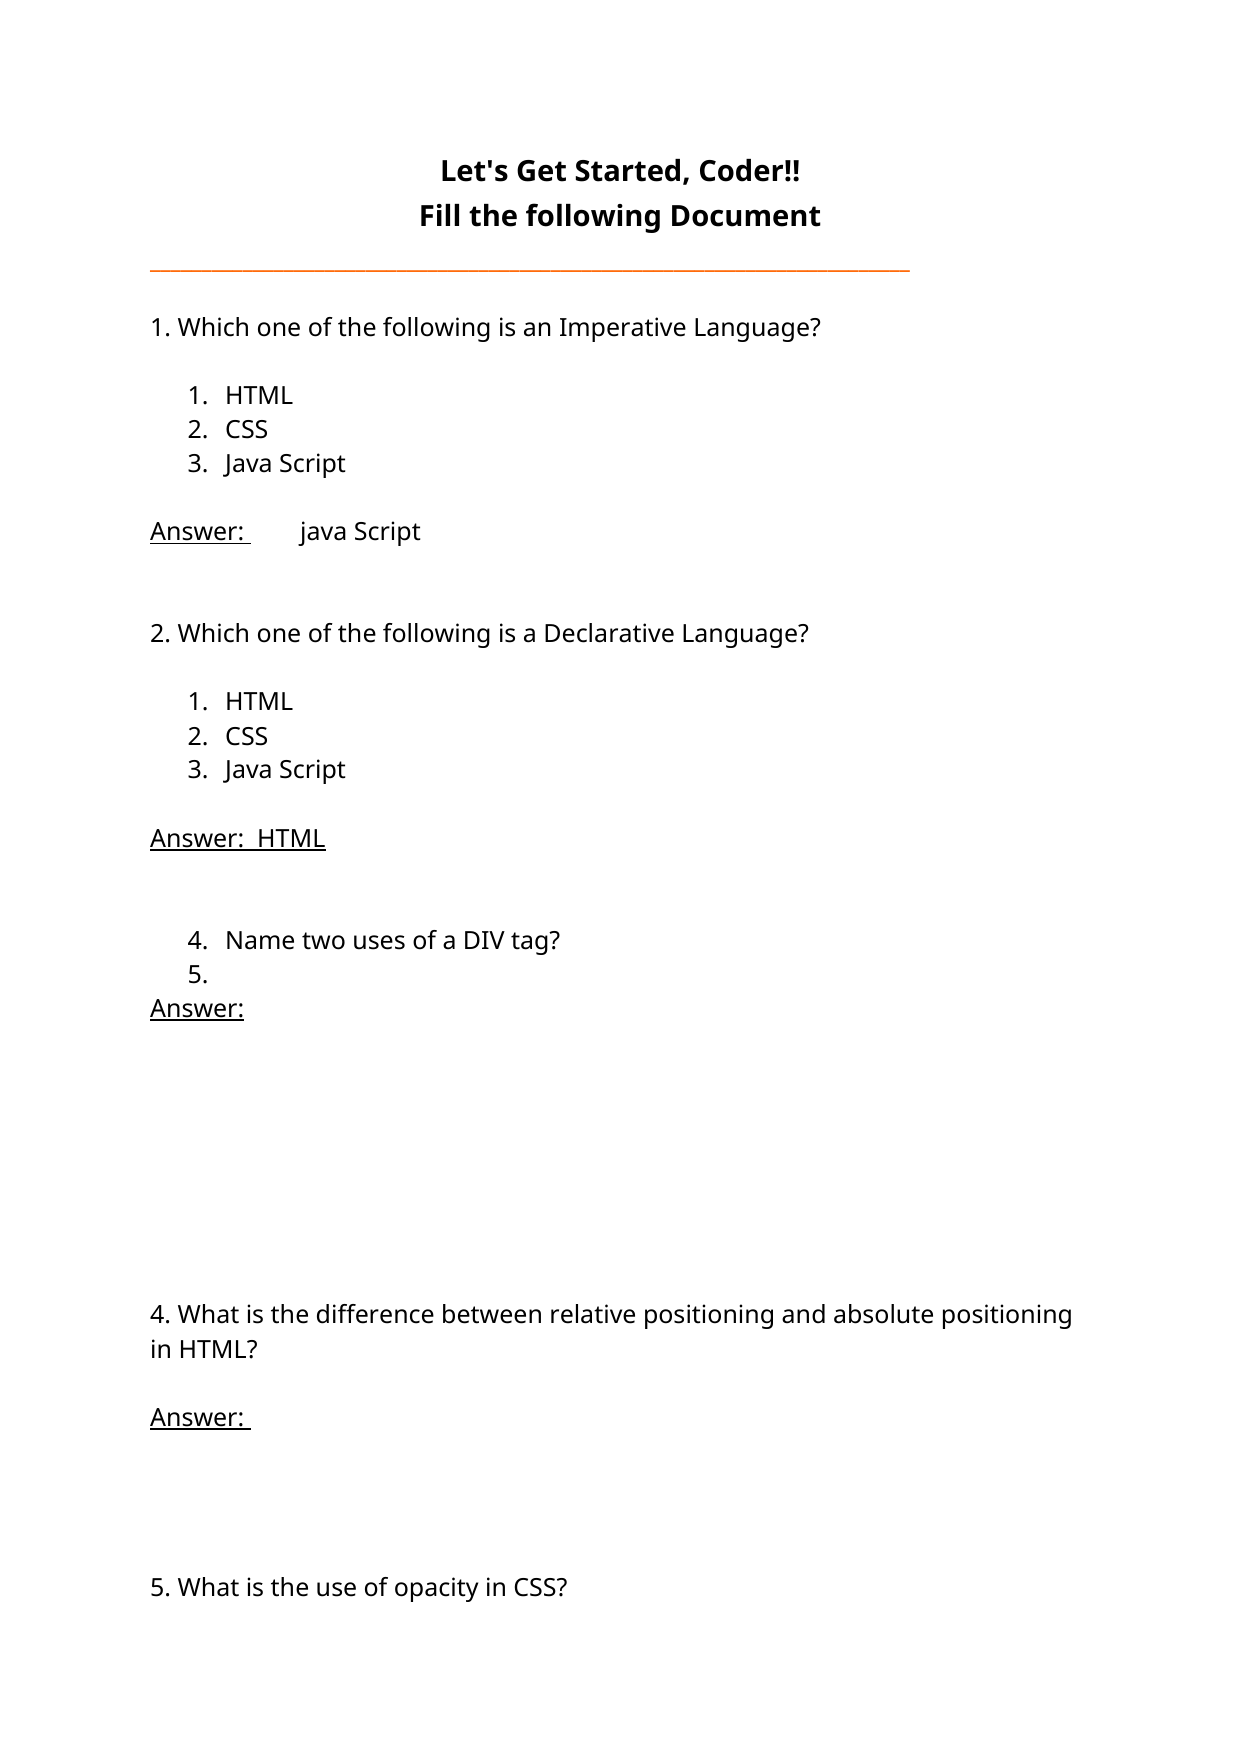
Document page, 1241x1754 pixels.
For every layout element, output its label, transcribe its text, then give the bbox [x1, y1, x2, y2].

text Answer: [150, 1399, 1090, 1433]
text 2. Which one of the following is a Declarative Language? [150, 616, 1090, 650]
text Answer: [150, 991, 1090, 1025]
text Fill the following Document [150, 196, 1090, 235]
list CSS [187, 718, 1090, 752]
list HTML [187, 684, 1090, 718]
list Java Script [187, 752, 1090, 786]
text __________________________________________________________________________ [150, 241, 1090, 275]
list CSS [187, 412, 1090, 446]
text Answer: HTML [150, 820, 1090, 854]
list HTML [187, 377, 1090, 412]
text Answer: java Script [150, 514, 1090, 548]
text 1. Which one of the following is an Imperative Language? [150, 309, 1090, 343]
text 5. What is the use of opacity in CSS? [150, 1570, 1090, 1604]
list Java Script [187, 446, 1090, 480]
text 4. What is the difference between relative positioning and absolute positioning in HTML? [150, 1297, 1090, 1365]
list Name two uses of a DIV tag? [187, 922, 1090, 957]
text Let's Get Started, Coder!! [150, 150, 1090, 190]
